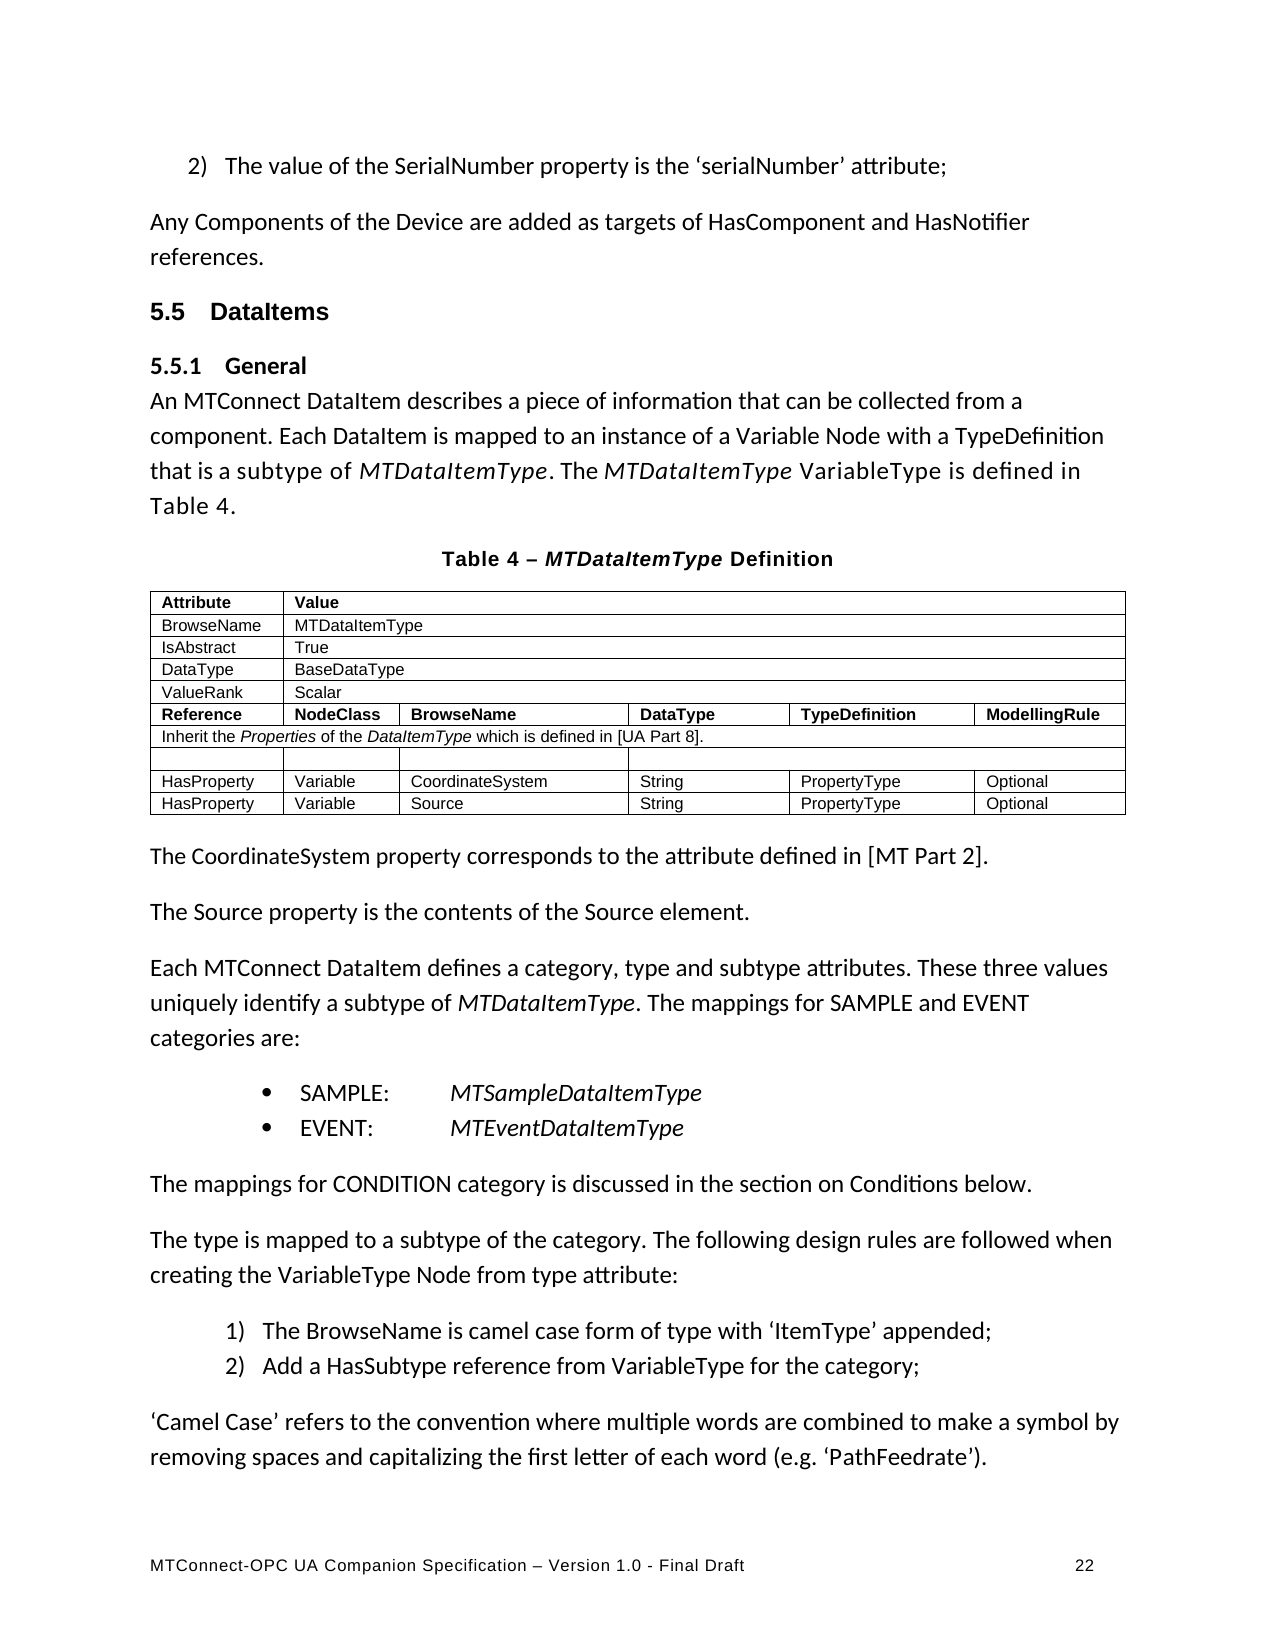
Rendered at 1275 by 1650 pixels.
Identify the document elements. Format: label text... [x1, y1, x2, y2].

table_cell Variable [284, 793, 399, 814]
table_cell [284, 748, 399, 769]
table_cell CoordinateSystem [400, 771, 628, 792]
table_cell MTDataItemType [284, 615, 1125, 636]
table_cell Optional [975, 771, 1125, 792]
table_cell [629, 748, 1125, 769]
title Table 4 – MTDataItemType Definition [150, 546, 1125, 570]
table_cell String [629, 771, 789, 792]
table_cell [400, 748, 628, 769]
text ‘Camel Case’ refers to the convention where multiple words are combined to make a symbol by removing spaces and capitalizing the first letter of each word (e.g. ‘PathFeedrate’). [150, 1406, 1125, 1471]
table_cell Variable [284, 771, 399, 792]
subtitle General [150, 351, 1125, 381]
table_header Value [284, 592, 1125, 613]
table_cell DataType [629, 704, 789, 725]
table_cell DataType [151, 659, 283, 680]
table_cell Source [400, 793, 628, 814]
text The mappings for CONDITION category is discussed in the section on Conditions below. [150, 1168, 1125, 1199]
list The value of the SerialNumber property is the ‘serialNumber’ attribute; [187, 150, 1125, 181]
table_cell IsAbstract [151, 637, 283, 658]
list Add a HasSubtype reference from VariableType for the category; [225, 1350, 1125, 1381]
table_cell HasProperty [151, 771, 283, 792]
list EVENT: MTEventDataItemType [262, 1113, 1125, 1143]
list SAMPLE: MTSampleDataItemType [262, 1078, 1125, 1108]
table_cell [151, 748, 283, 769]
list The BrowseName is camel case form of type with ‘ItemType’ appended; [225, 1315, 1125, 1346]
table_cell BrowseName [151, 615, 283, 636]
table_cell BrowseName [400, 704, 628, 725]
table_cell PropertyType [790, 793, 974, 814]
table_cell String [629, 793, 789, 814]
table_cell ModellingRule [975, 704, 1125, 725]
table_cell Scalar [284, 681, 1125, 703]
subtitle DataItems [150, 297, 1125, 325]
text Any Components of the Device are added as targets of HasComponent and HasNotifier references. [150, 206, 1125, 271]
text The type is mapped to a subtype of the category. The following design rules are followed when creating the VariableType Node from type attribute: [150, 1224, 1125, 1290]
table_cell PropertyType [790, 771, 974, 792]
table_header Attribute [151, 592, 283, 613]
table_cell Optional [975, 793, 1125, 814]
table_cell True [284, 637, 1125, 658]
text The Source property is the contents of the Source element. [150, 896, 1125, 926]
table_cell BaseDataType [284, 659, 1125, 680]
text Each MTConnect DataItem defines a category, type and subtype attributes. These three values uniquely identify a subtype of MTDataItemType. The mappings for SAMPLE and EVENT categories are: [150, 952, 1125, 1052]
table_cell HasProperty [151, 793, 283, 814]
table_cell ValueRank [151, 681, 283, 703]
table_cell NodeClass [284, 704, 399, 725]
table_cell TypeDefinition [790, 704, 974, 725]
table_cell Reference [151, 704, 283, 725]
